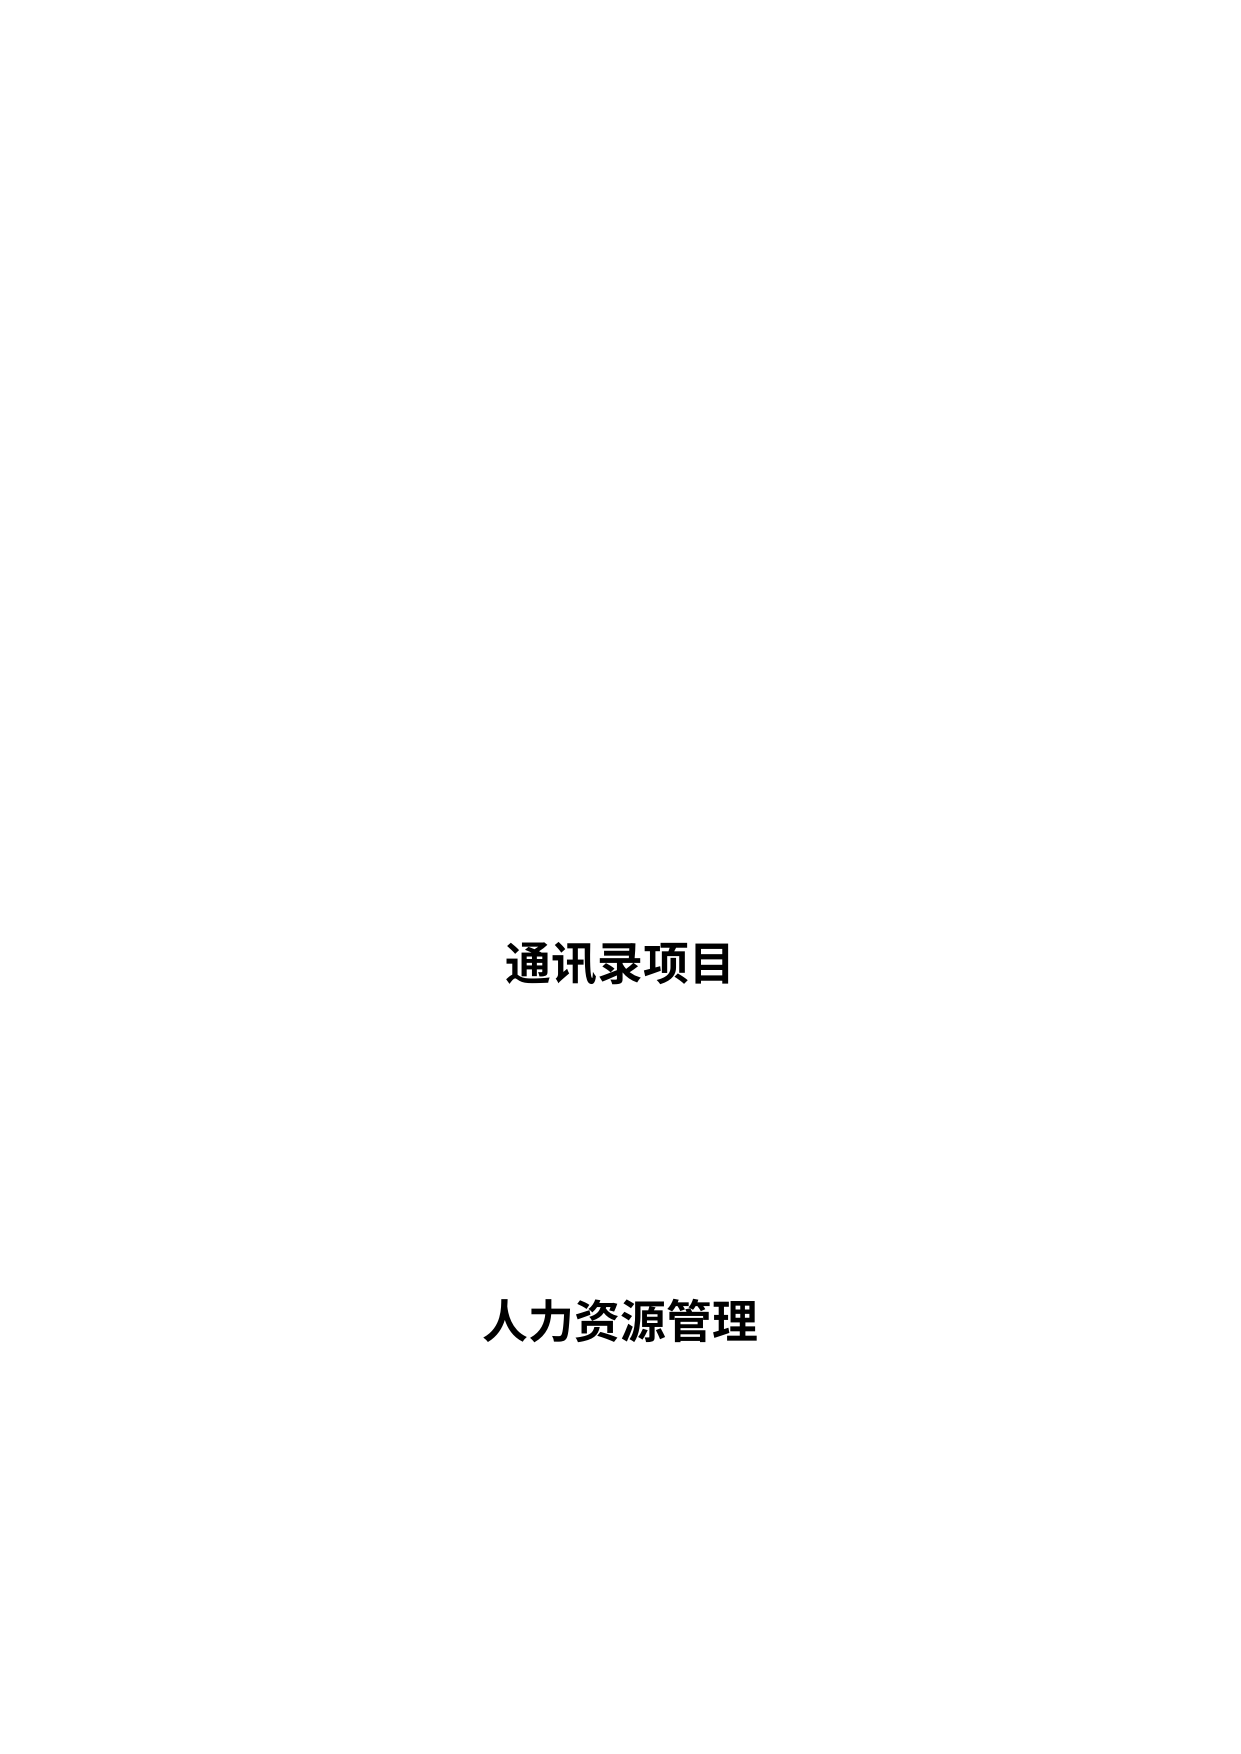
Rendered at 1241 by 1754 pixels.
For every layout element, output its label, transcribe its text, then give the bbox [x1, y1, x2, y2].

subtitle 通讯录项目 [187, 912, 1053, 1009]
subtitle 人力资源管理 [187, 1269, 1053, 1367]
